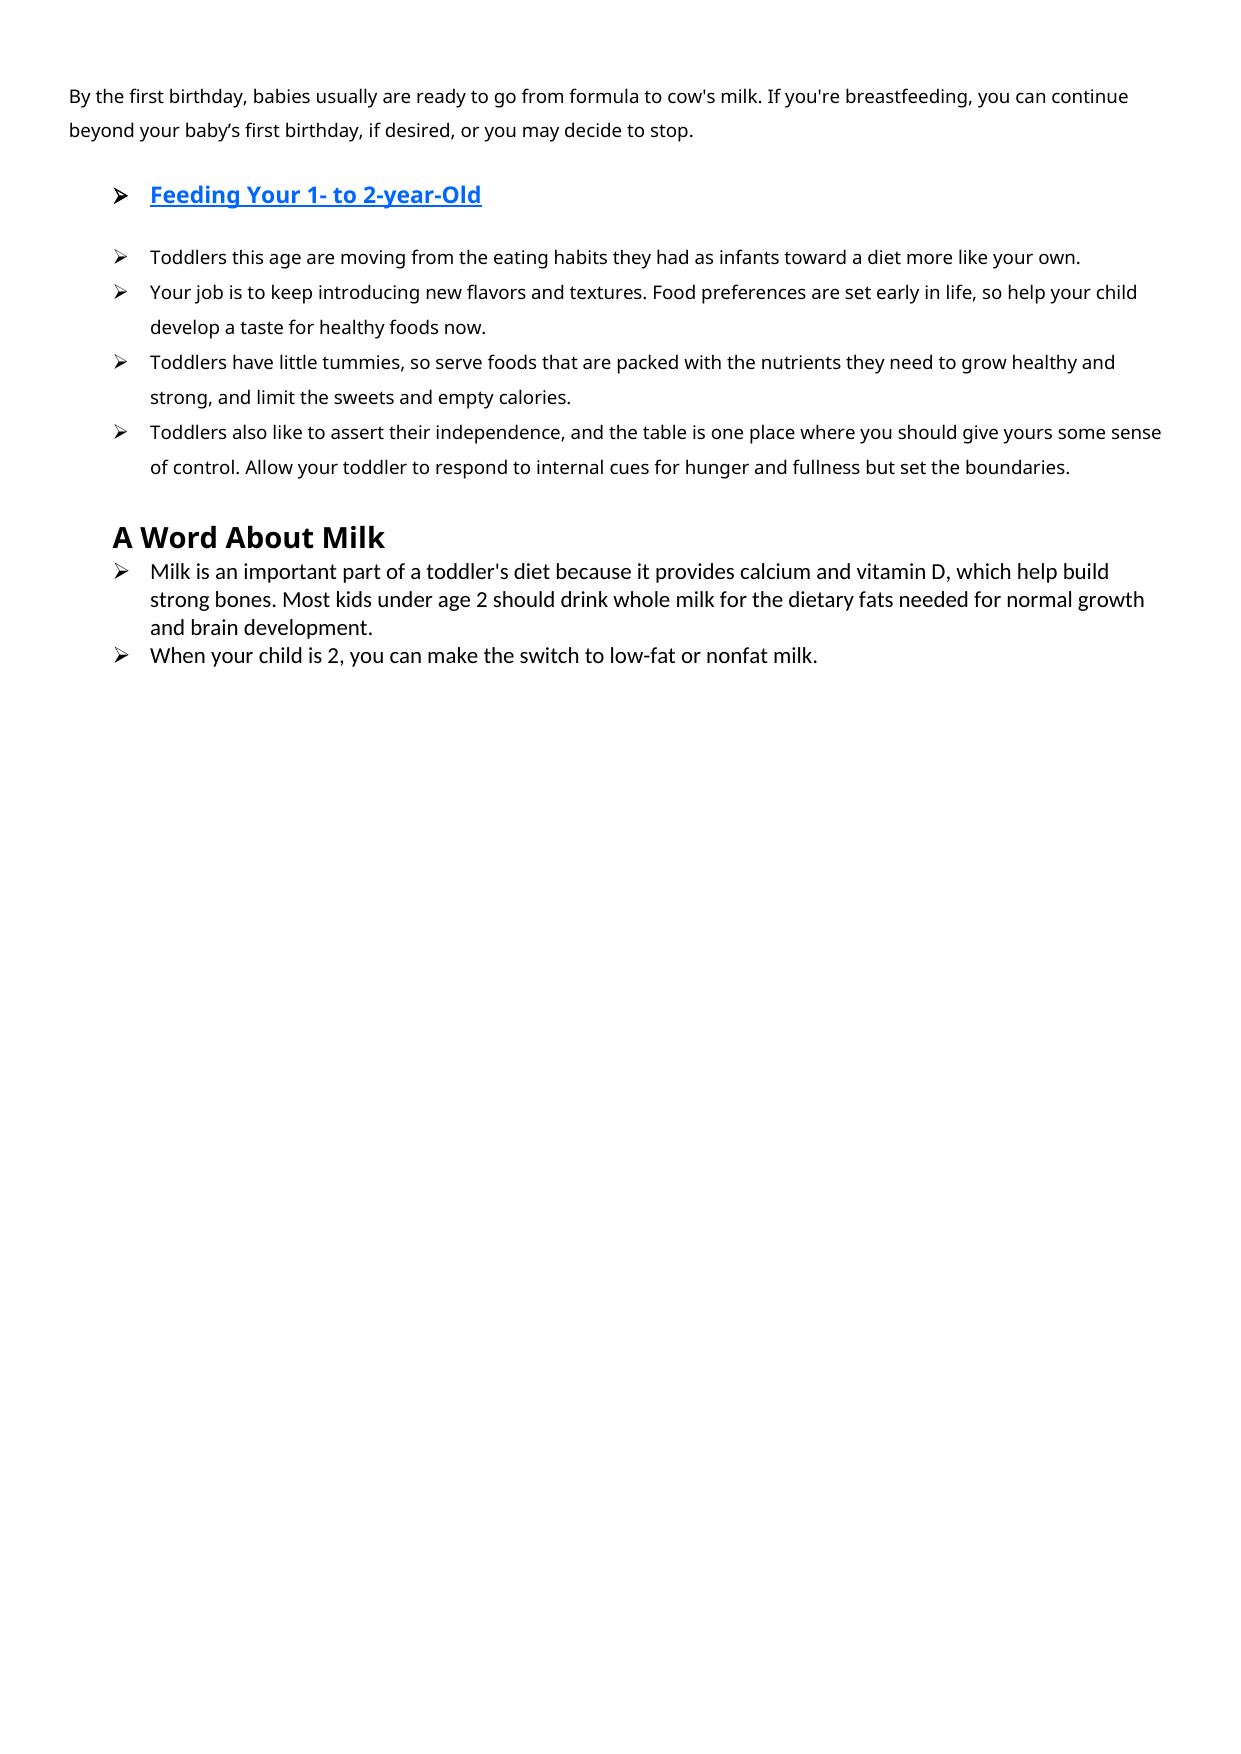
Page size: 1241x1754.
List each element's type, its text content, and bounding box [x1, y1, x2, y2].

list Toddlers this age are moving from the eating habits they had as infants toward a diet more like your own. [112, 235, 1165, 270]
list Milk is an important part of a toddler's diet because it provides calcium and vitamin D, which help build strong bones. Most kids under age 2 should drink whole milk for the dietary fats needed for normal growth and brain development. [112, 557, 1165, 641]
list When your child is 2, you can make the switch to low-fat or nonfat milk. [112, 641, 1165, 669]
list Toddlers have little tummies, so serve foods that are packed with the nutrients they need to grow healthy and strong, and limit the sweets and empty calories. [112, 340, 1165, 410]
text By the first birthday, babies usually are ready to go from formula to cow's milk. If you're breastfeeding, you can continue beyond your baby’s first birthday, if desired, or you may decide to stop. [69, 75, 1165, 142]
list Your job is to keep introducing new flavors and textures. Food preferences are set early in life, so help your child develop a taste for healthy foods now. [112, 270, 1165, 340]
subtitle A Word About Milk [112, 517, 1165, 557]
list Feeding Your 1- to 2-year-Old [112, 176, 1165, 210]
list Toddlers also like to assert their independence, and the table is one place where you should give yours some sense of control. Allow your toddler to respond to internal cues for hunger and fullness but set the boundaries. [112, 410, 1165, 480]
